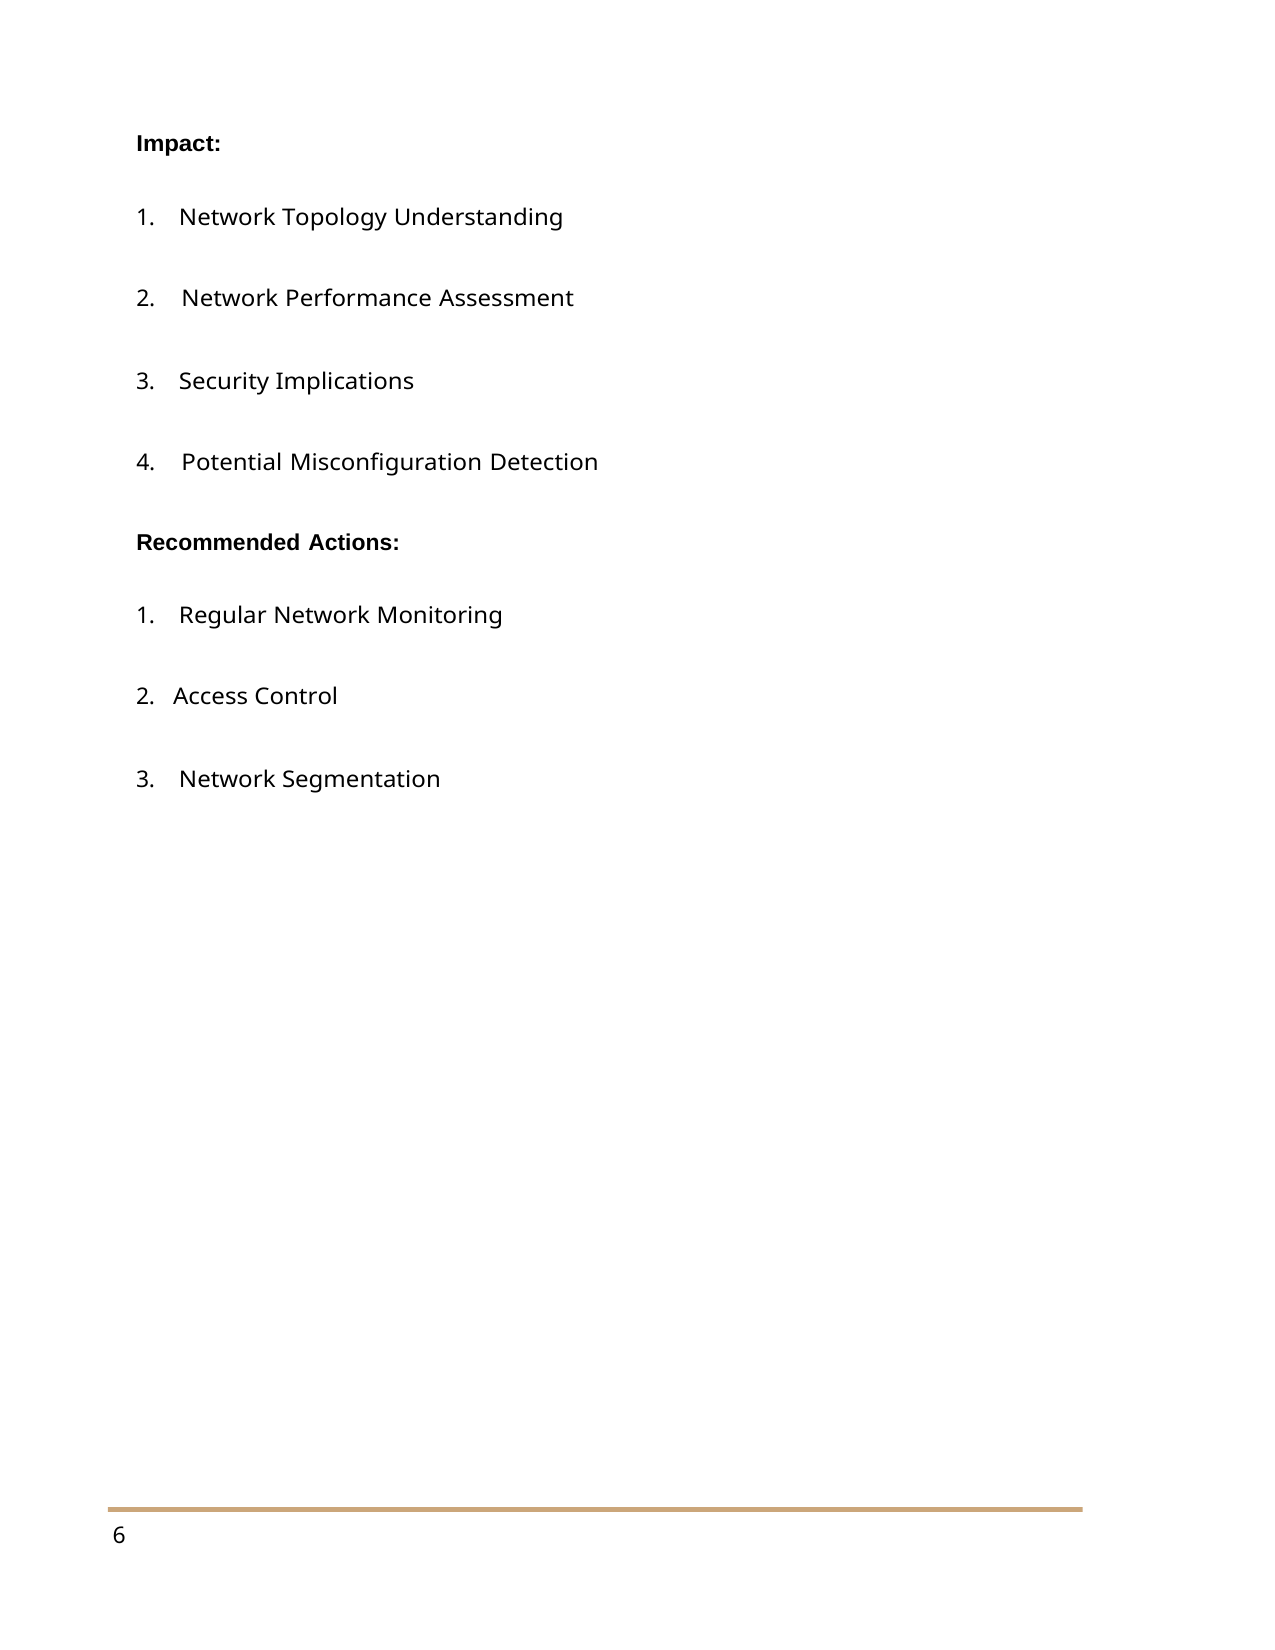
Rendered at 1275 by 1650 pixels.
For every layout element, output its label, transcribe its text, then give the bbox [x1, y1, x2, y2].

subtitle Recommended Actions: [136, 529, 1275, 555]
list Network Performance Assessment [136, 282, 1275, 313]
picture [107, 1507, 1083, 1512]
list Security Implications [136, 365, 1275, 396]
subtitle Impact: [136, 130, 1275, 157]
list Regular Network Monitoring [136, 599, 1275, 630]
list Network Segmentation [136, 763, 1275, 794]
list Potential Misconﬁguration Detection [136, 446, 1275, 477]
list Network Topology Understanding [136, 201, 1275, 232]
list Access Control [136, 680, 1275, 711]
